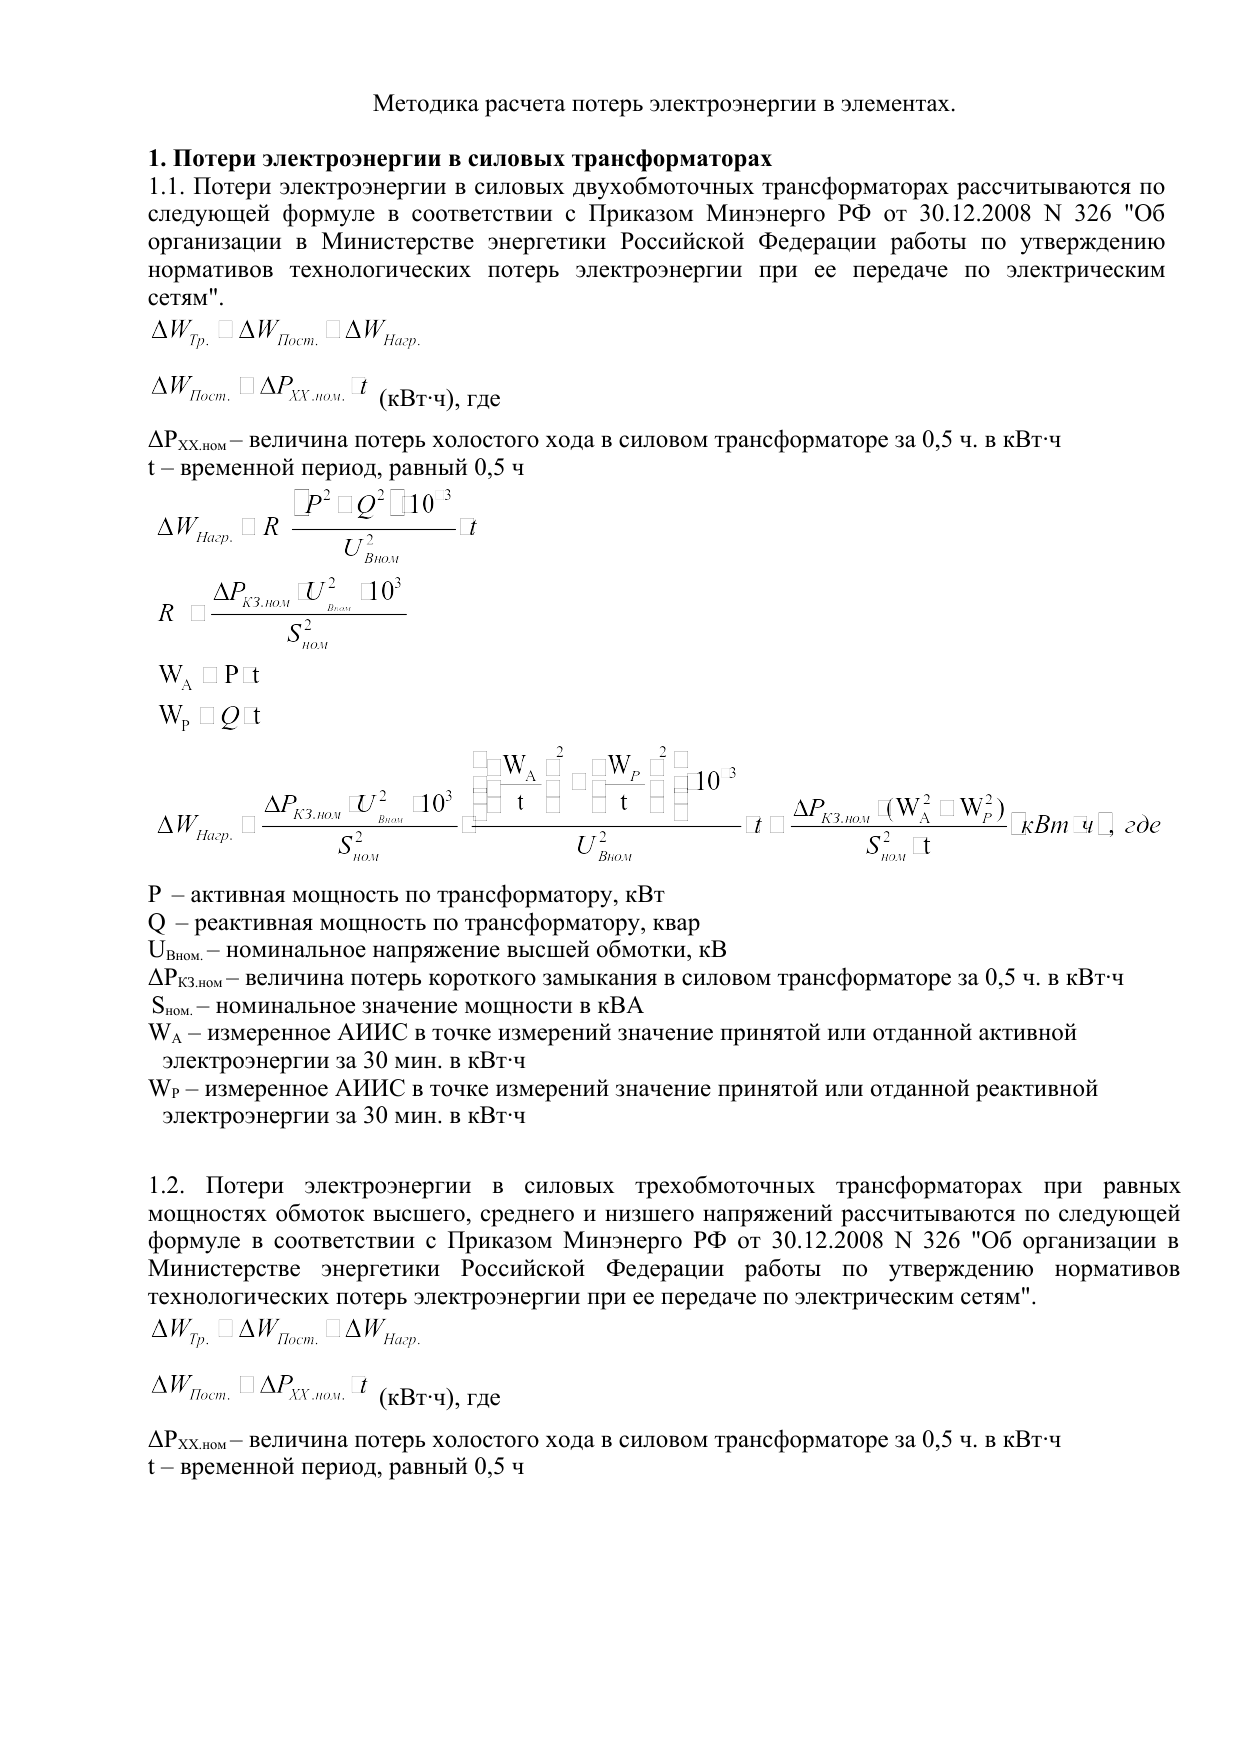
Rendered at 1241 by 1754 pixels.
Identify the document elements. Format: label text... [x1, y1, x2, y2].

text t – временной период, равный 0,5 ч [148, 1452, 1215, 1480]
text t – временной период, равный 0,5 ч [148, 453, 1215, 481]
text ΔРХХ.ном – величина потерь холостого хода в силовом трансформаторе за 0,5 ч. в кВт∙ч [148, 1425, 1215, 1452]
text 1. Потери электроэнергии в силовых трансформаторах [148, 144, 1215, 172]
text (кВт∙ч), где [148, 1367, 1215, 1411]
text ΔРКЗ.ном – величина потерь короткого замыкания в силовом трансформаторе за 0,5 ч. в кВт∙ч [148, 963, 1215, 991]
text (кВт∙ч), где [148, 367, 1215, 412]
text WР – измеренное АИИС в точке измерений значение принятой или отданной реактивной электроэнергии за 30 мин. в кВт∙ч [148, 1074, 1240, 1129]
text 1.1. Потери электроэнергии в силовых двухобмоточных трансформаторах рассчитываются по следующей формуле в соответствии с Приказом Минэнерго РФ от 30.12.2008 N 326 "Об организации в Министерстве энергетики Российской Федерации работы по утверждению нормативов технологических потерь электроэнергии при ее передаче по электрическим сетям". [148, 172, 1166, 310]
text Методика расчета потерь электроэнергии в элементах. [133, 89, 1196, 116]
text Q – реактивная мощность по трансформатору, квар [148, 908, 1215, 935]
text WА – измеренное АИИС в точке измерений значение принятой или отданной активной электроэнергии за 30 мин. в кВт∙ч [148, 1018, 1211, 1074]
text Р – активная мощность по трансформатору, кВт [148, 880, 1215, 908]
text UВном. – номинальное напряжение высшей обмотки, кВ [148, 935, 1215, 963]
text Sном. – номинальное значение мощности в кВА [133, 991, 1240, 1018]
text ΔРХХ.ном – величина потерь холостого хода в силовом трансформаторе за 0,5 ч. в кВт∙ч [148, 426, 1215, 453]
text 1.2. Потери электроэнергии в силовых трехобмоточных трансформаторах при равных мощностях обмоток высшего, среднего и низшего напряжений рассчитываются по следующей формуле в соответствии с Приказом Минэнерго РФ от 30.12.2008 N 326 "Об организации в Министерстве энергетики Российской Федерации работы по утверждению нормативов технологических потерь электроэнергии при ее передаче по электрическим сетям". [148, 1171, 1181, 1309]
